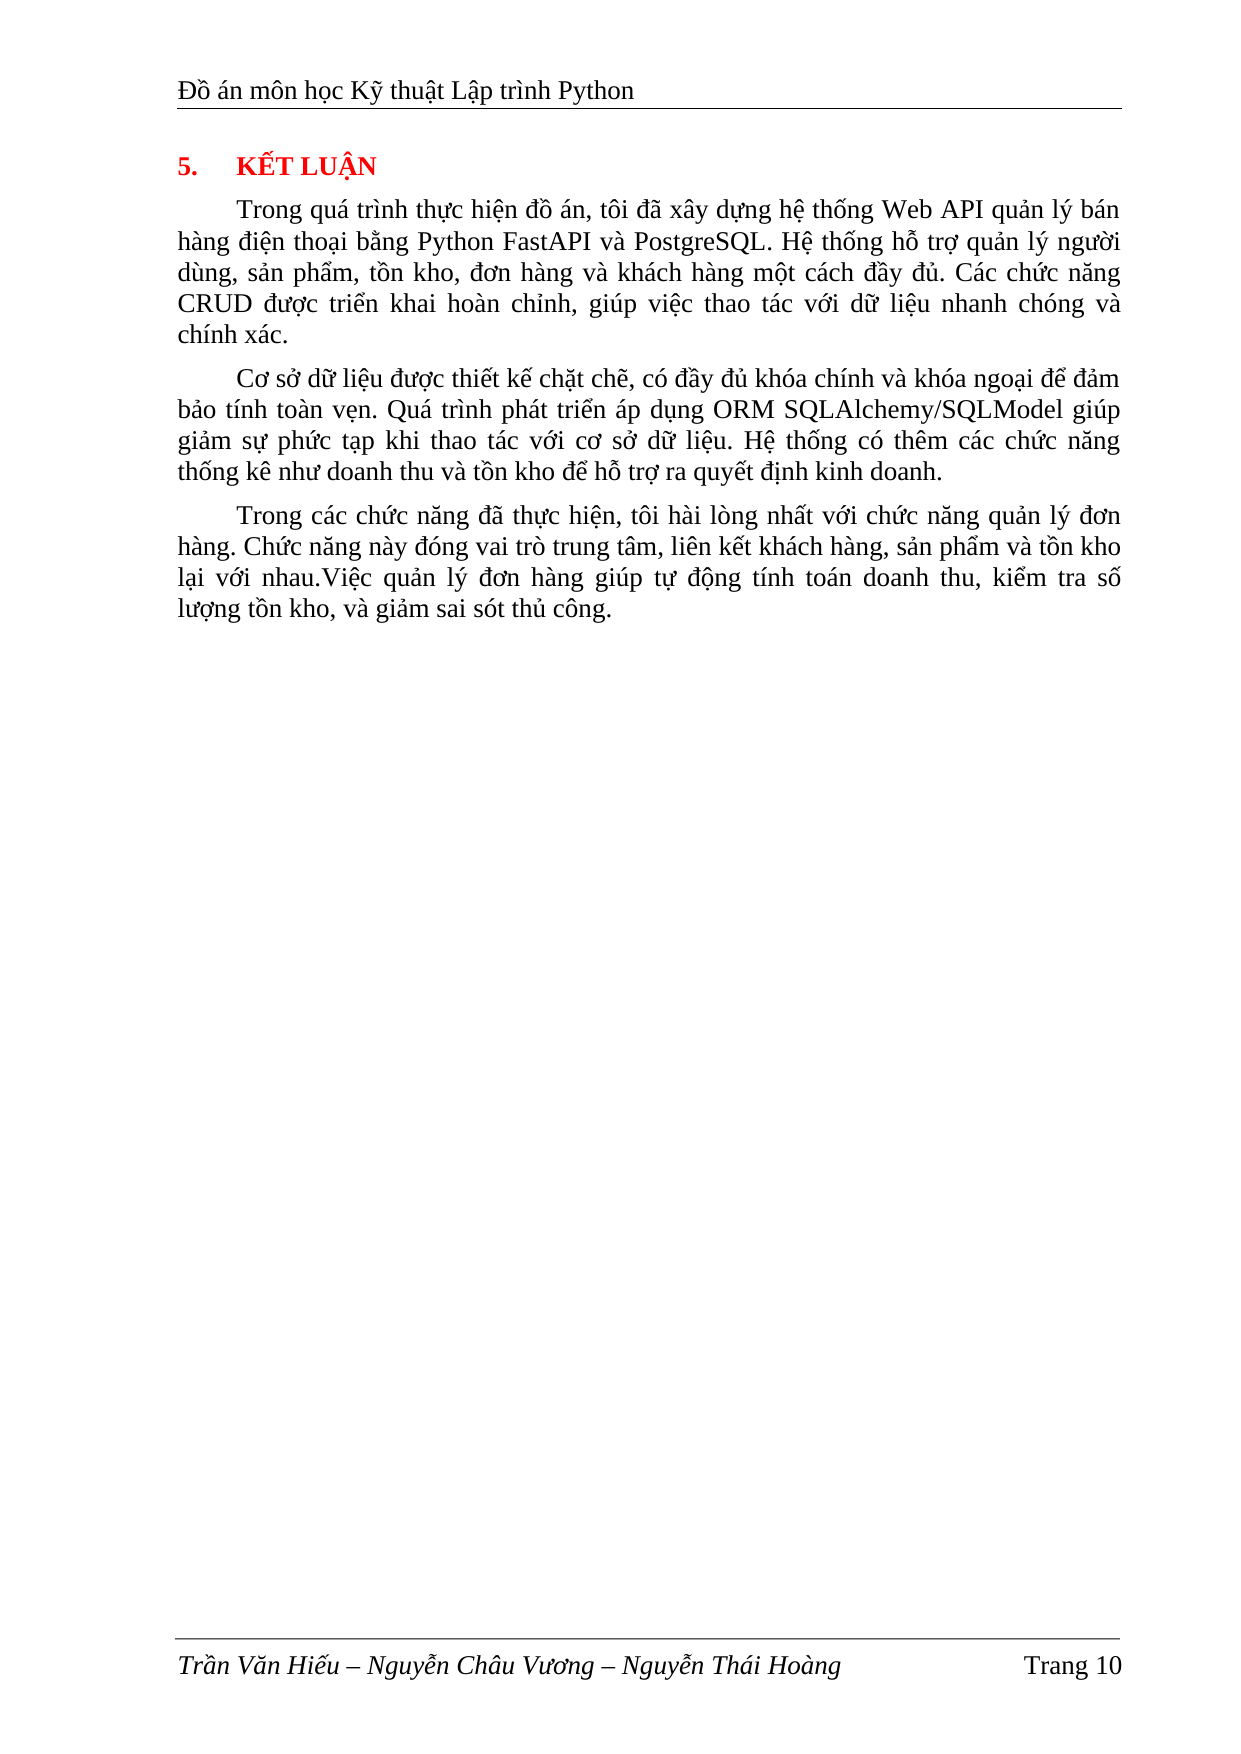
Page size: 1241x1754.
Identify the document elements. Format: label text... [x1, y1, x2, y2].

subtitle KẾT LUẬN [177, 150, 1122, 181]
text Trong các chức năng đã thực hiện, tôi hài lòng nhất với chức năng quản lý đơn hàng. Chức năng này đóng vai trò trung tâm, liên kết khách hàng, sản phẩm và tồn kho lại với nhau.Việc quản lý đơn hàng giúp tự động tính toán doanh thu, kiểm tra số lượng tồn kho, và giảm sai sót thủ công. [177, 499, 1122, 623]
text Trong quá trình thực hiện đồ án, tôi đã xây dựng hệ thống Web API quản lý bán hàng điện thoại bằng Python FastAPI và PostgreSQL. Hệ thống hỗ trợ quản lý người dùng, sản phẩm, tồn kho, đơn hàng và khách hàng một cách đầy đủ. Các chức năng CRUD được triển khai hoàn chỉnh, giúp việc thao tác với dữ liệu nhanh chóng và chính xác. [177, 194, 1122, 349]
text Cơ sở dữ liệu được thiết kế chặt chẽ, có đầy đủ khóa chính và khóa ngoại để đảm bảo tính toàn vẹn. Quá trình phát triển áp dụng ORM SQLAlchemy/SQLModel giúp giảm sự phức tạp khi thao tác với cơ sở dữ liệu. Hệ thống có thêm các chức năng thống kê như doanh thu và tồn kho để hỗ trợ ra quyết định kinh doanh. [177, 362, 1122, 486]
